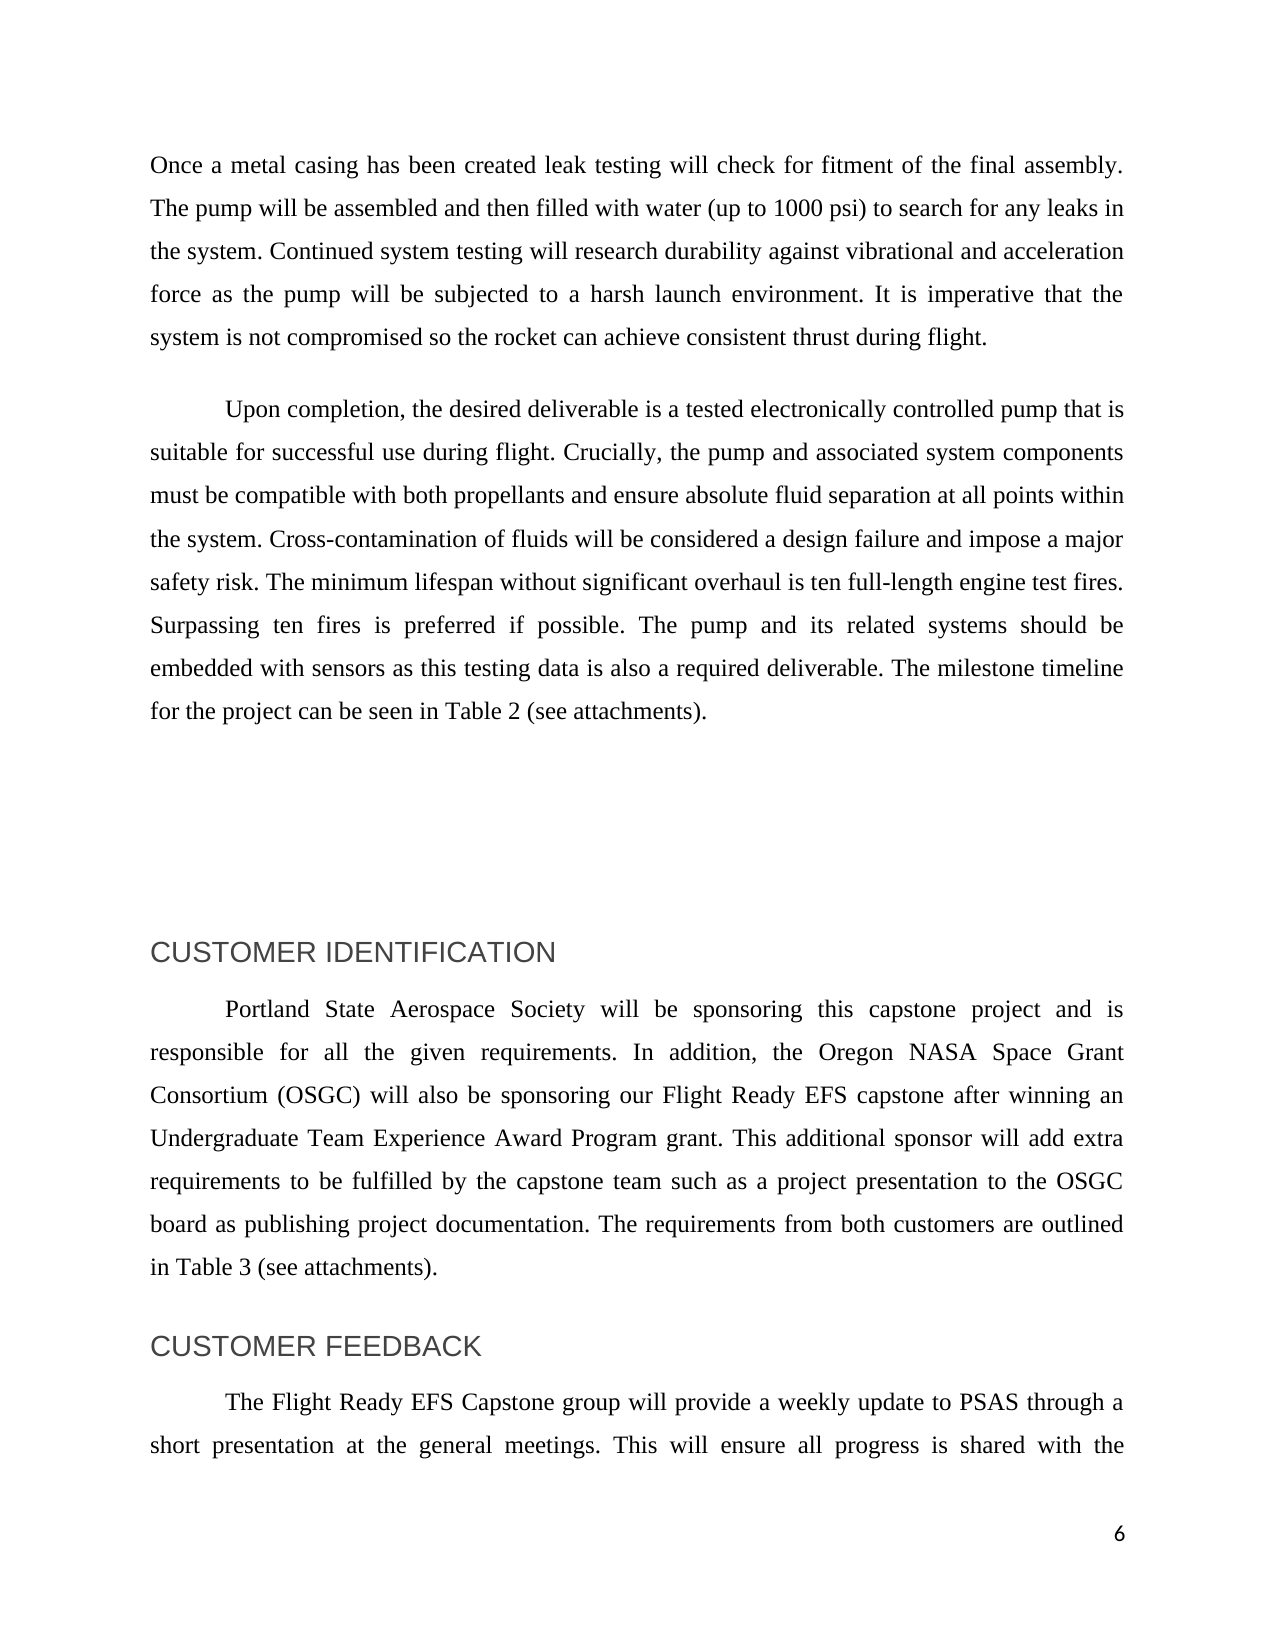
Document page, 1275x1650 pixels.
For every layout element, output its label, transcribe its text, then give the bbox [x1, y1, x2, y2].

text CUSTOMER FEEDBACK [150, 1329, 1125, 1362]
text Portland State Aerospace Society will be sponsoring this capstone project and is responsible for all the given requirements. In addition, the Oregon NASA Space Grant Consortium (OSGC) will also be sponsoring our Flight Ready EFS capstone after winning an Undergraduate Team Experience Award Program grant. This additional sponsor will add extra requirements to be fulfilled by the capstone team such as a project presentation to the OSGC board as publishing project documentation. The requirements from both customers are outlined in Table 3 (see attachments). [150, 994, 1125, 1281]
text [150, 1387, 1125, 1459]
text CUSTOMER IDENTIFICATION [150, 935, 1125, 969]
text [150, 150, 1125, 351]
text Upon completion, the desired deliverable is a tested electronically controlled pump that is suitable for successful use during flight. Crucially, the pump and associated system components must be compatible with both propellants and ensure absolute fluid separation at all points within the system. Cross-contamination of fluids will be considered a design failure and impose a major safety risk. The minimum lifespan without significant overhaul is ten full-length engine test fires. Surpassing ten fires is preferred if possible. The pump and its related systems should be embedded with sensors as this testing data is also a required deliverable. The milestone timeline for the project can be seen in Table 2 (see attachments). [150, 394, 1125, 725]
